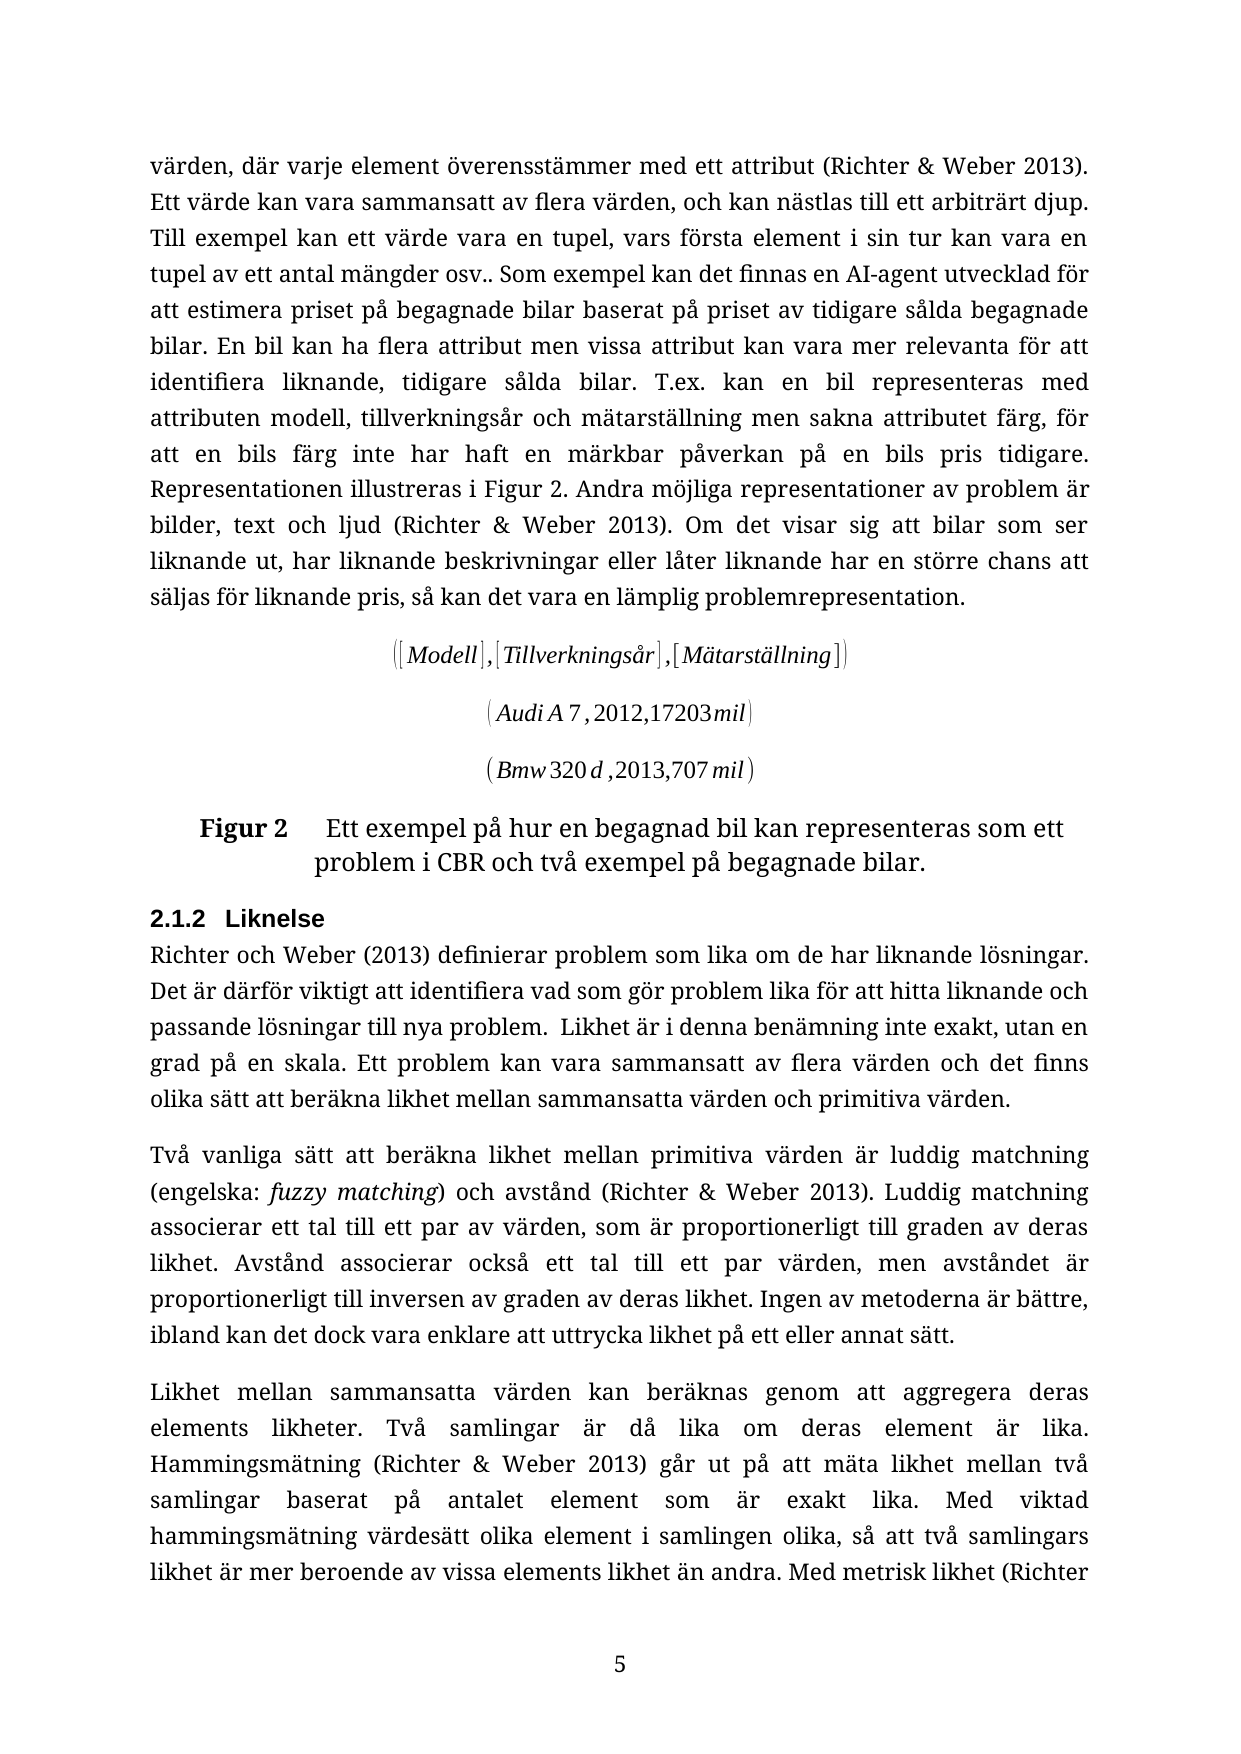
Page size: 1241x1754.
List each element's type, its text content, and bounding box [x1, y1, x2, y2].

text Ett exempel på hur en begagnad bil kan representeras som ett problem i CBR och två exempel på begagnade bilar. [150, 811, 1090, 879]
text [150, 150, 1090, 612]
subtitle Liknelse [150, 904, 1090, 933]
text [150, 1376, 1090, 1587]
text Två vanliga sätt att beräkna likhet mellan primitiva värden är luddig matchning (engelska: fuzzy matching) och avstånd (Richter & Weber 2013). Luddig matchning associerar ett tal till ett par av värden, som är proportionerligt till graden av deras likhet. Avstånd associerar också ett tal till ett par värden, men avståndet är proportionerligt till inversen av graden av deras likhet. Ingen av metoderna är bättre, ibland kan det dock vara enklare att uttrycka likhet på ett eller annat sätt. [150, 1139, 1090, 1350]
text Richter och Weber (2013) definierar problem som lika om de har liknande lösningar. Det är därför viktigt att identifiera vad som gör problem lika för att hitta liknande och passande lösningar till nya problem. Likhet är i denna benämning inte exakt, utan en grad på en skala. Ett problem kan vara sammansatt av flera värden och det finns olika sätt att beräkna likhet mellan sammansatta värden och primitiva värden. [150, 939, 1090, 1114]
